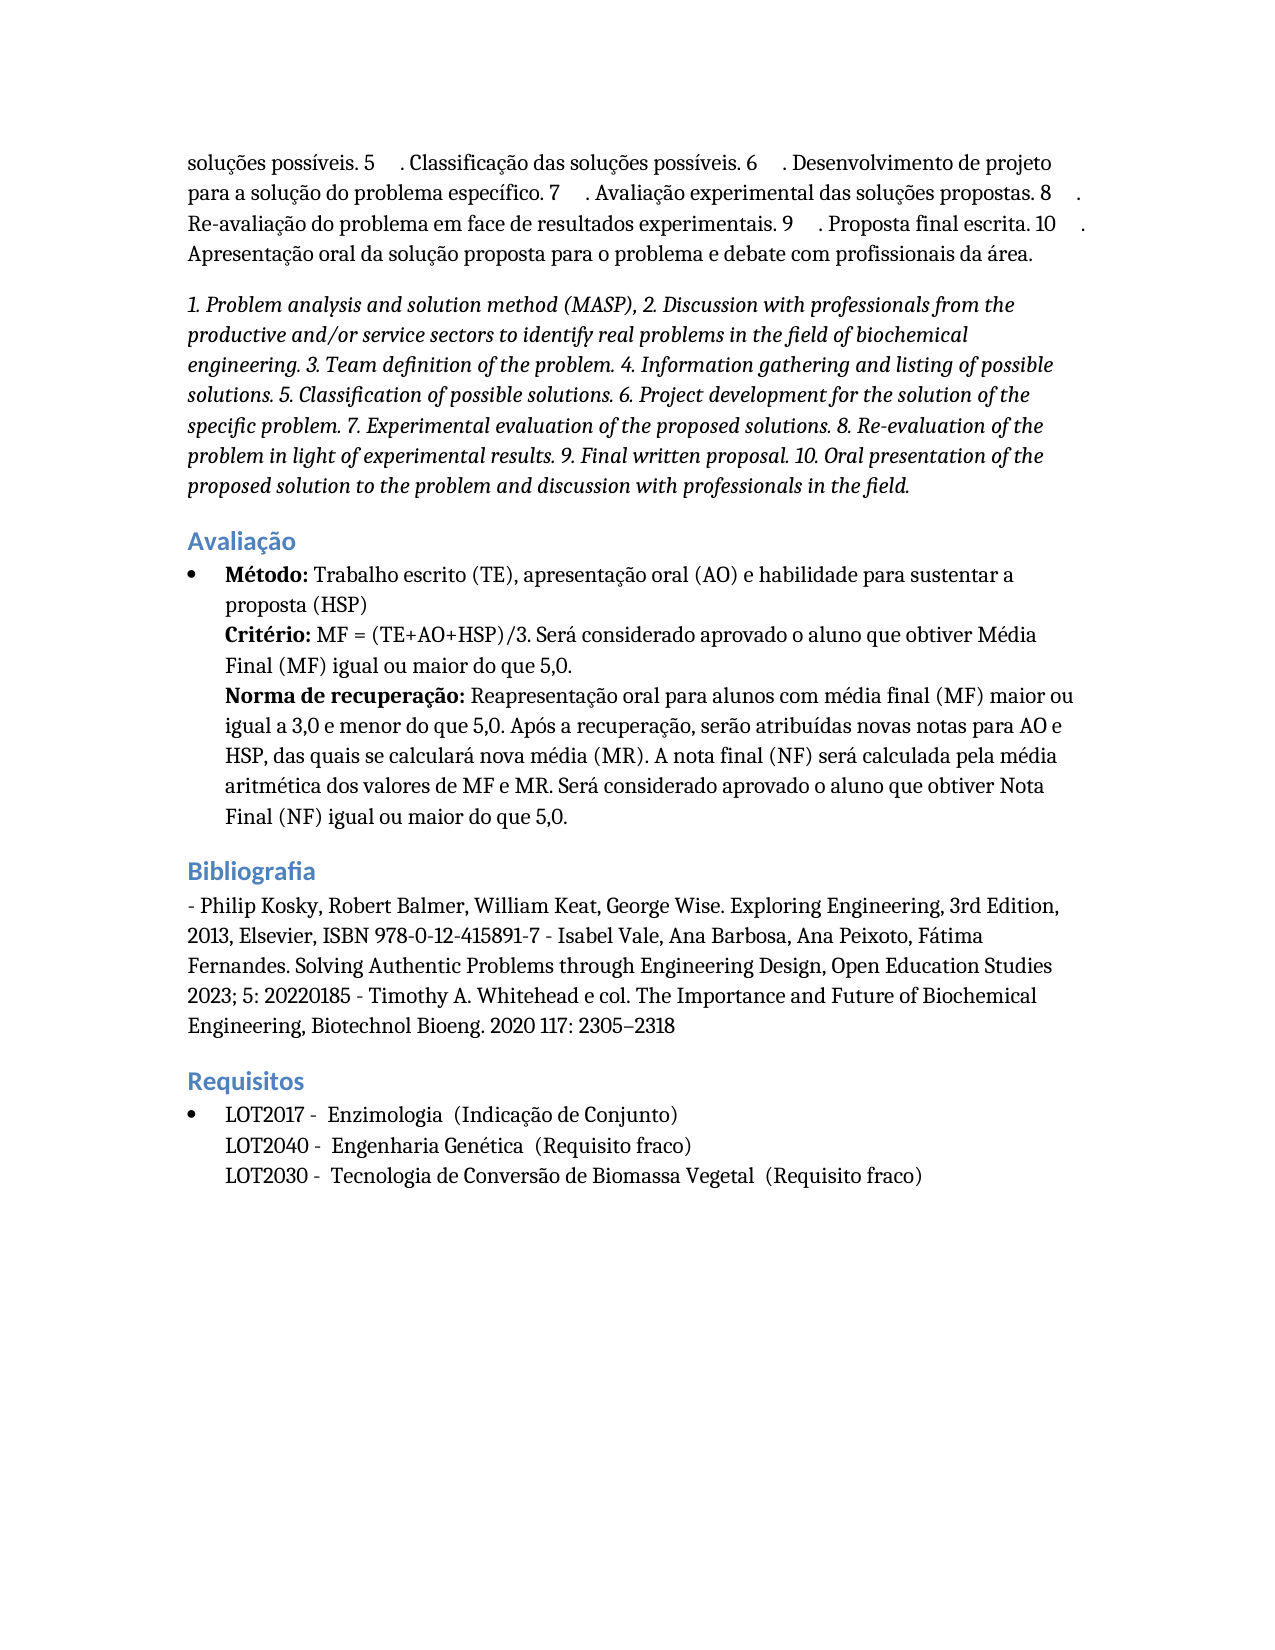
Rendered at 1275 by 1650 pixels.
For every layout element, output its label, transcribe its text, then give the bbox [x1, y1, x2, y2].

subtitle Bibliografia [187, 854, 1087, 888]
subtitle Avaliação [187, 524, 1087, 557]
text - Philip Kosky, Robert Balmer, William Keat, George Wise. Exploring Engineering, 3rd Edition, 2013, Elsevier, ISBN 978-0-12-415891-7 - Isabel Vale, Ana Barbosa, Ana Peixoto, Fátima Fernandes. Solving Authentic Problems through Engineering Design, Open Education Studies 2023; 5: 20220185 - Timothy A. Whitehead e col. The Importance and Future of Biochemical Engineering, Biotechnol Bioeng. 2020 117: 2305–2318 [187, 892, 1087, 1040]
list Método: Trabalho escrito (TE), apresentação oral (AO) e habilidade para sustentar a proposta (HSP) Critério: MF = (TE+AO+HSP)/3. Será considerado aprovado o aluno que obtiver Média Final (MF) igual ou maior do que 5,0. Norma de recuperação: Reapresentação oral para alunos com média final (MF) maior ou igual a 3,0 e menor do que 5,0. Após a recuperação, serão atribuídas novas notas para AO e HSP, das quais se calculará nova média (MR). A nota final (NF) será calculada pela média aritmética dos valores de MF e MR. Será considerado aprovado o aluno que obtiver Nota Final (NF) igual ou maior do que 5,0. [187, 562, 1087, 830]
list LOT2017 - Enzimologia (Indicação de Conjunto) LOT2040 - Engenharia Genética (Requisito fraco) LOT2030 - Tecnologia de Conversão de Biomassa Vegetal (Requisito fraco) [187, 1102, 1087, 1219]
text 1. Problem analysis and solution method (MASP), 2. Discussion with professionals from the productive and/or service sectors to identify real problems in the field of biochemical engineering. 3. Team definition of the problem. 4. Information gathering and listing of possible solutions. 5. Classification of possible solutions. 6. Project development for the solution of the specific problem. 7. Experimental evaluation of the proposed solutions. 8. Re-evaluation of the problem in light of experimental results. 9. Final written proposal. 10. Oral presentation of the proposed solution to the problem and discussion with professionals in the field. [187, 292, 1087, 499]
subtitle Requisitos [187, 1064, 1087, 1097]
